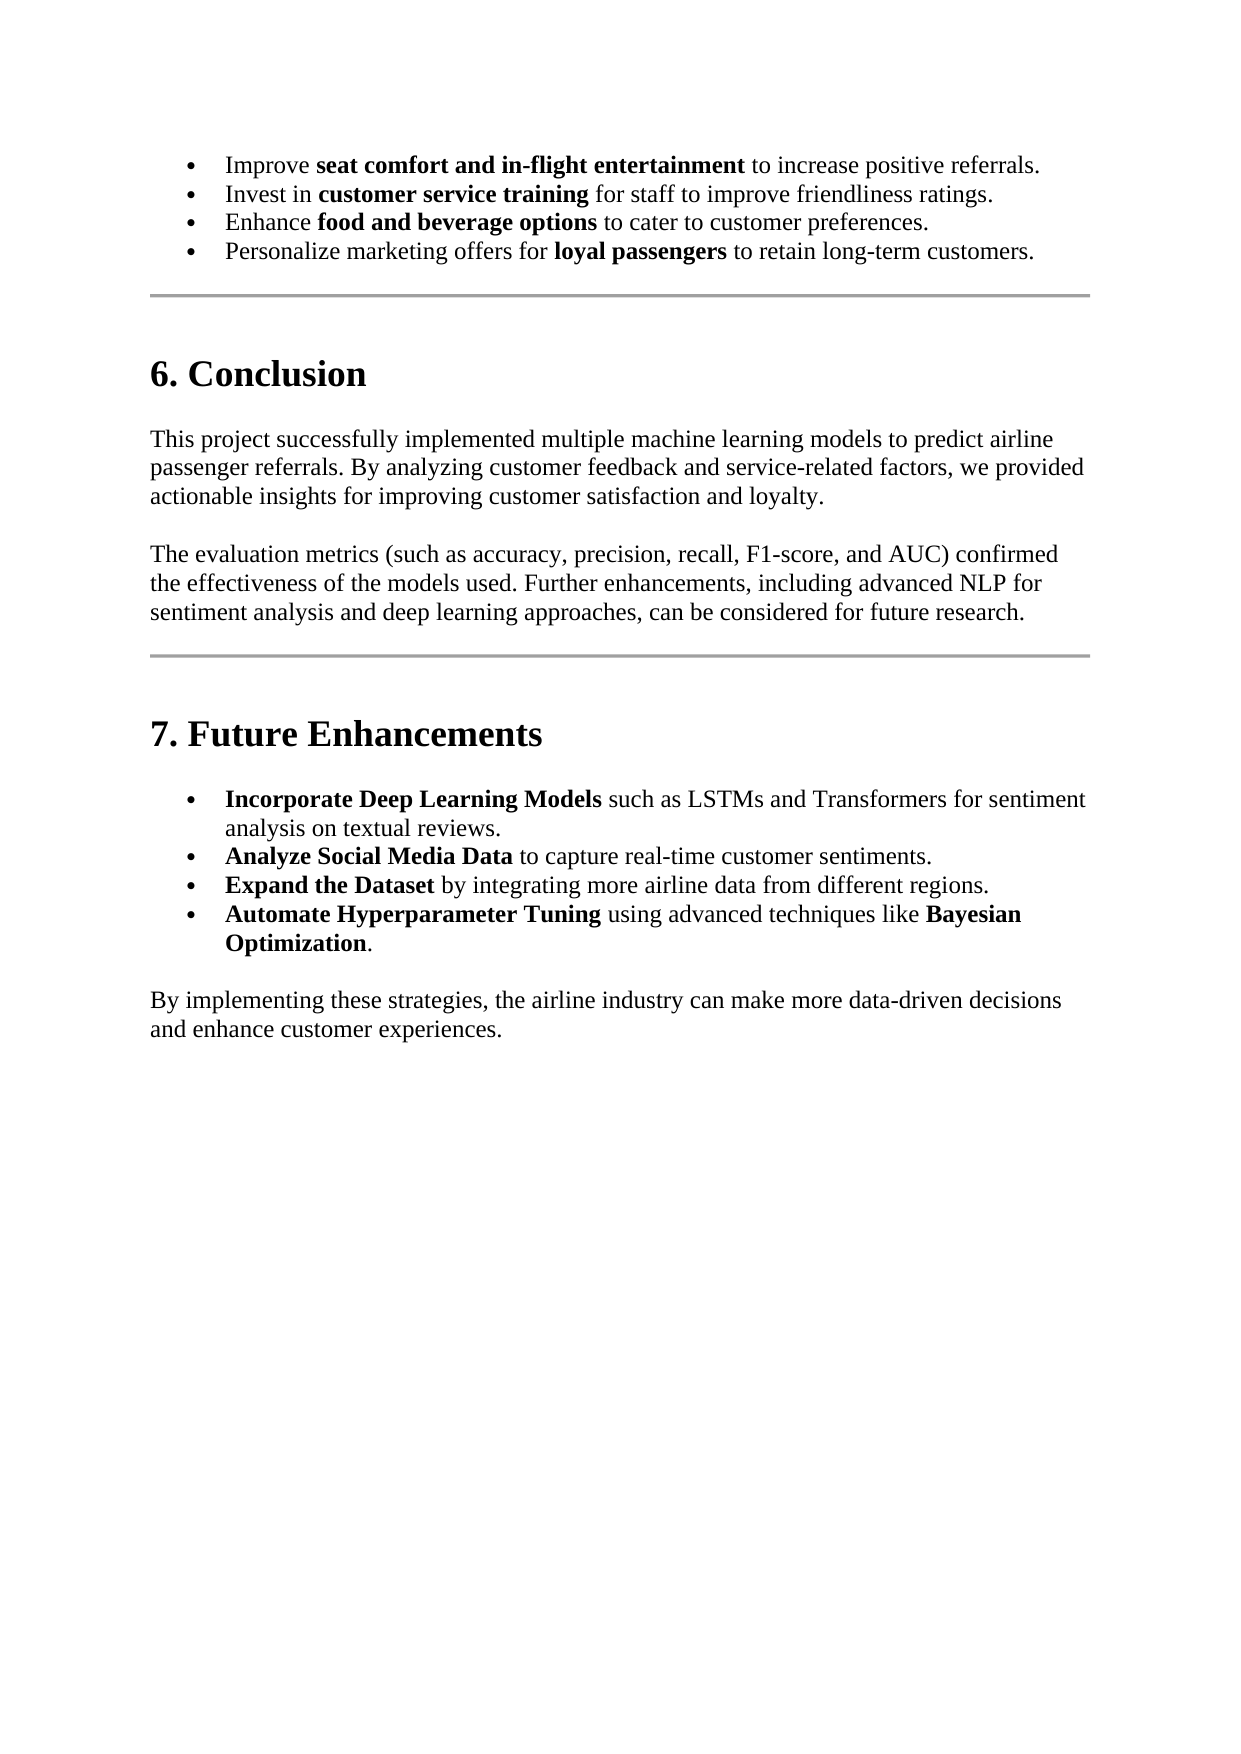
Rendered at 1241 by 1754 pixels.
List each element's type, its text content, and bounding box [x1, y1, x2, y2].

list Invest in customer service training for staff to improve friendliness ratings. [187, 179, 1090, 207]
list Improve seat comfort and in-flight entertainment to increase positive referrals. [187, 150, 1090, 179]
text 6. Conclusion [150, 351, 1090, 394]
text By implementing these strategies, the airline industry can make more data-driven decisions and enhance customer experiences. [150, 986, 1090, 1043]
list Expand the Dataset by integrating more airline data from different regions. [187, 870, 1090, 899]
text 7. Future Enhancements [150, 712, 1090, 755]
text The evaluation metrics (such as accuracy, precision, recall, F1-score, and AUC) confirmed the effectiveness of the models used. Further enhancements, including advanced NLP for sentiment analysis and deep learning approaches, can be considered for future research. [150, 539, 1090, 625]
list Automate Hyperparameter Tuning using advanced techniques like Bayesian Optimization. [187, 899, 1090, 956]
list Personalize marketing offers for loyal passengers to retain long-term customers. [187, 236, 1090, 265]
text This project successfully implemented multiple machine learning models to predict airline passenger referrals. By analyzing customer feedback and service-related factors, we provided actionable insights for improving customer satisfaction and loyalty. [150, 424, 1090, 510]
list Enhance food and beverage options to cater to customer preferences. [187, 207, 1090, 236]
list Incorporate Deep Learning Models such as LSTMs and Transformers for sentiment analysis on textual reviews. [187, 784, 1090, 841]
list Analyze Social Media Data to capture real-time customer sentiments. [187, 841, 1090, 870]
